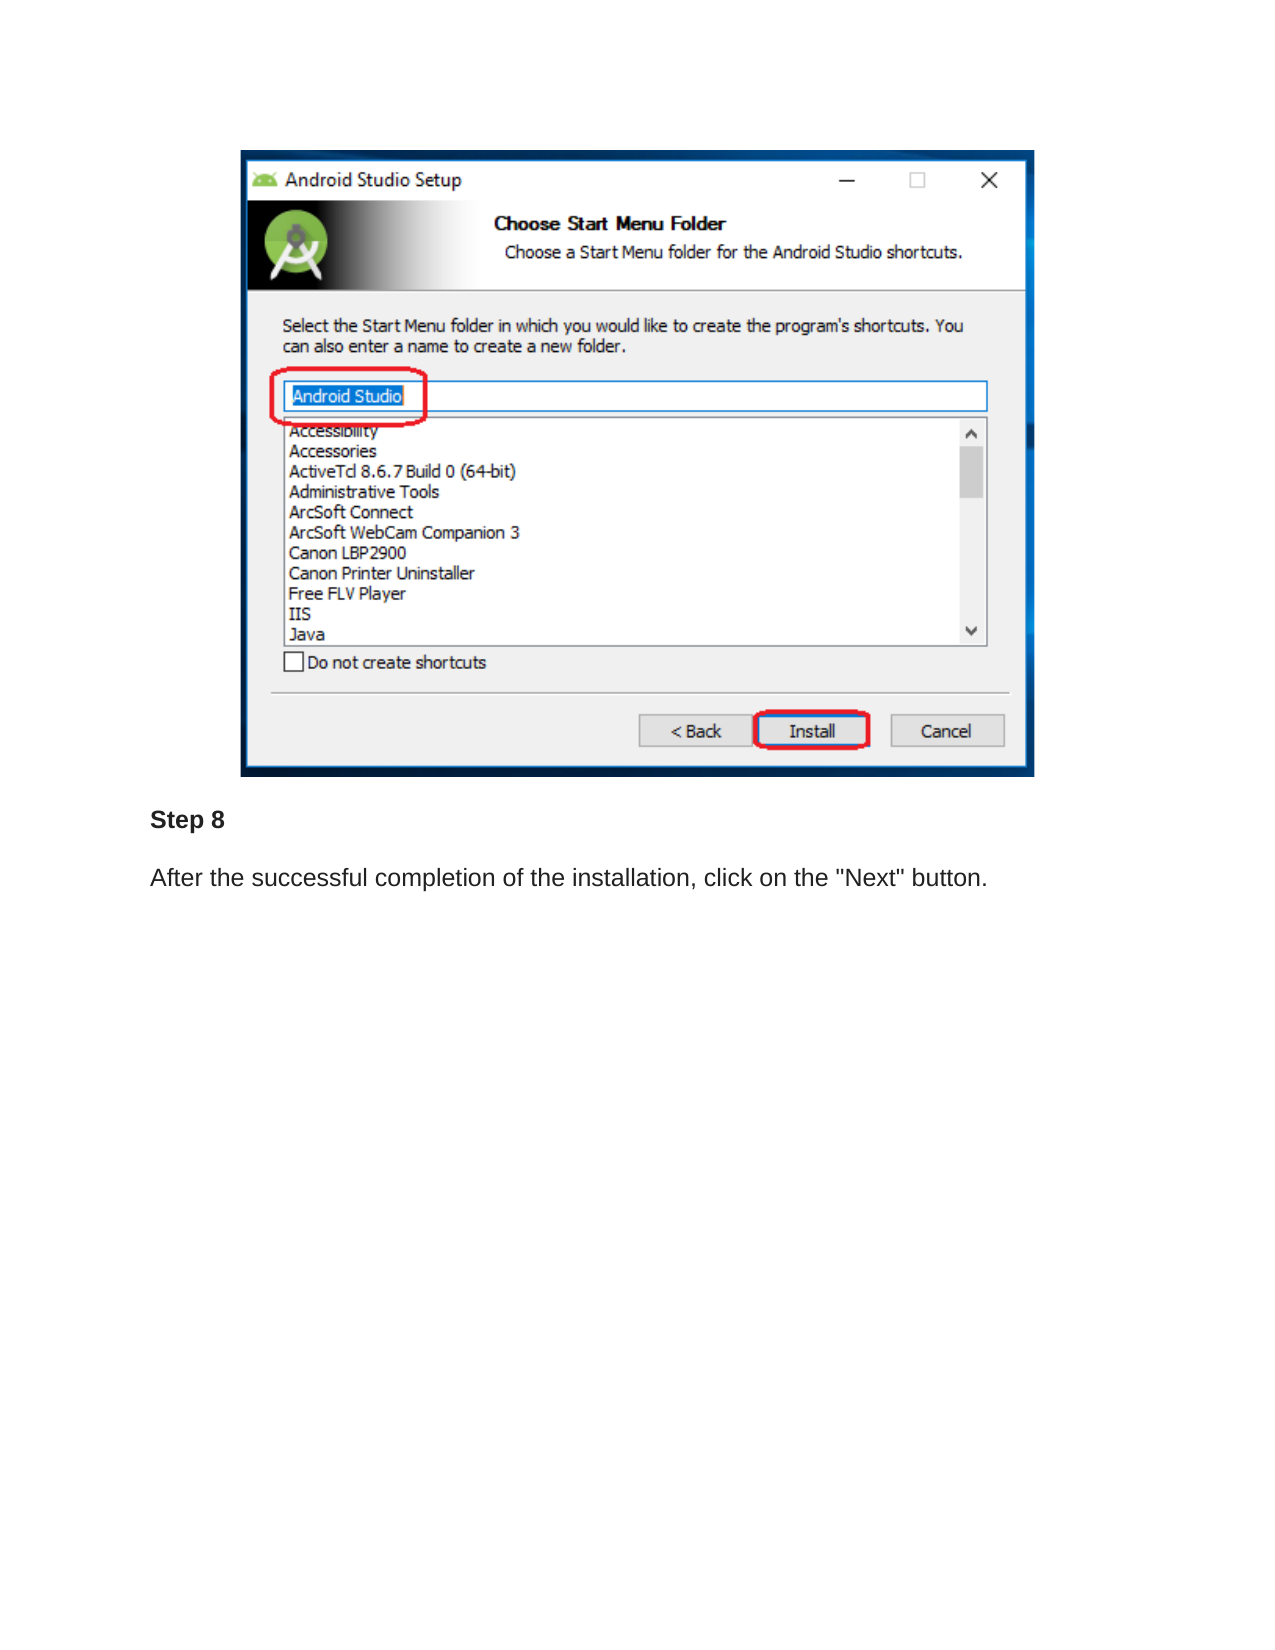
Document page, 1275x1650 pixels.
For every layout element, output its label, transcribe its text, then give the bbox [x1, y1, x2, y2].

text After the successful completion of the installation, click on the "Next" button. [150, 863, 1125, 892]
picture [240, 150, 1035, 777]
text Step 8 [150, 805, 1125, 834]
